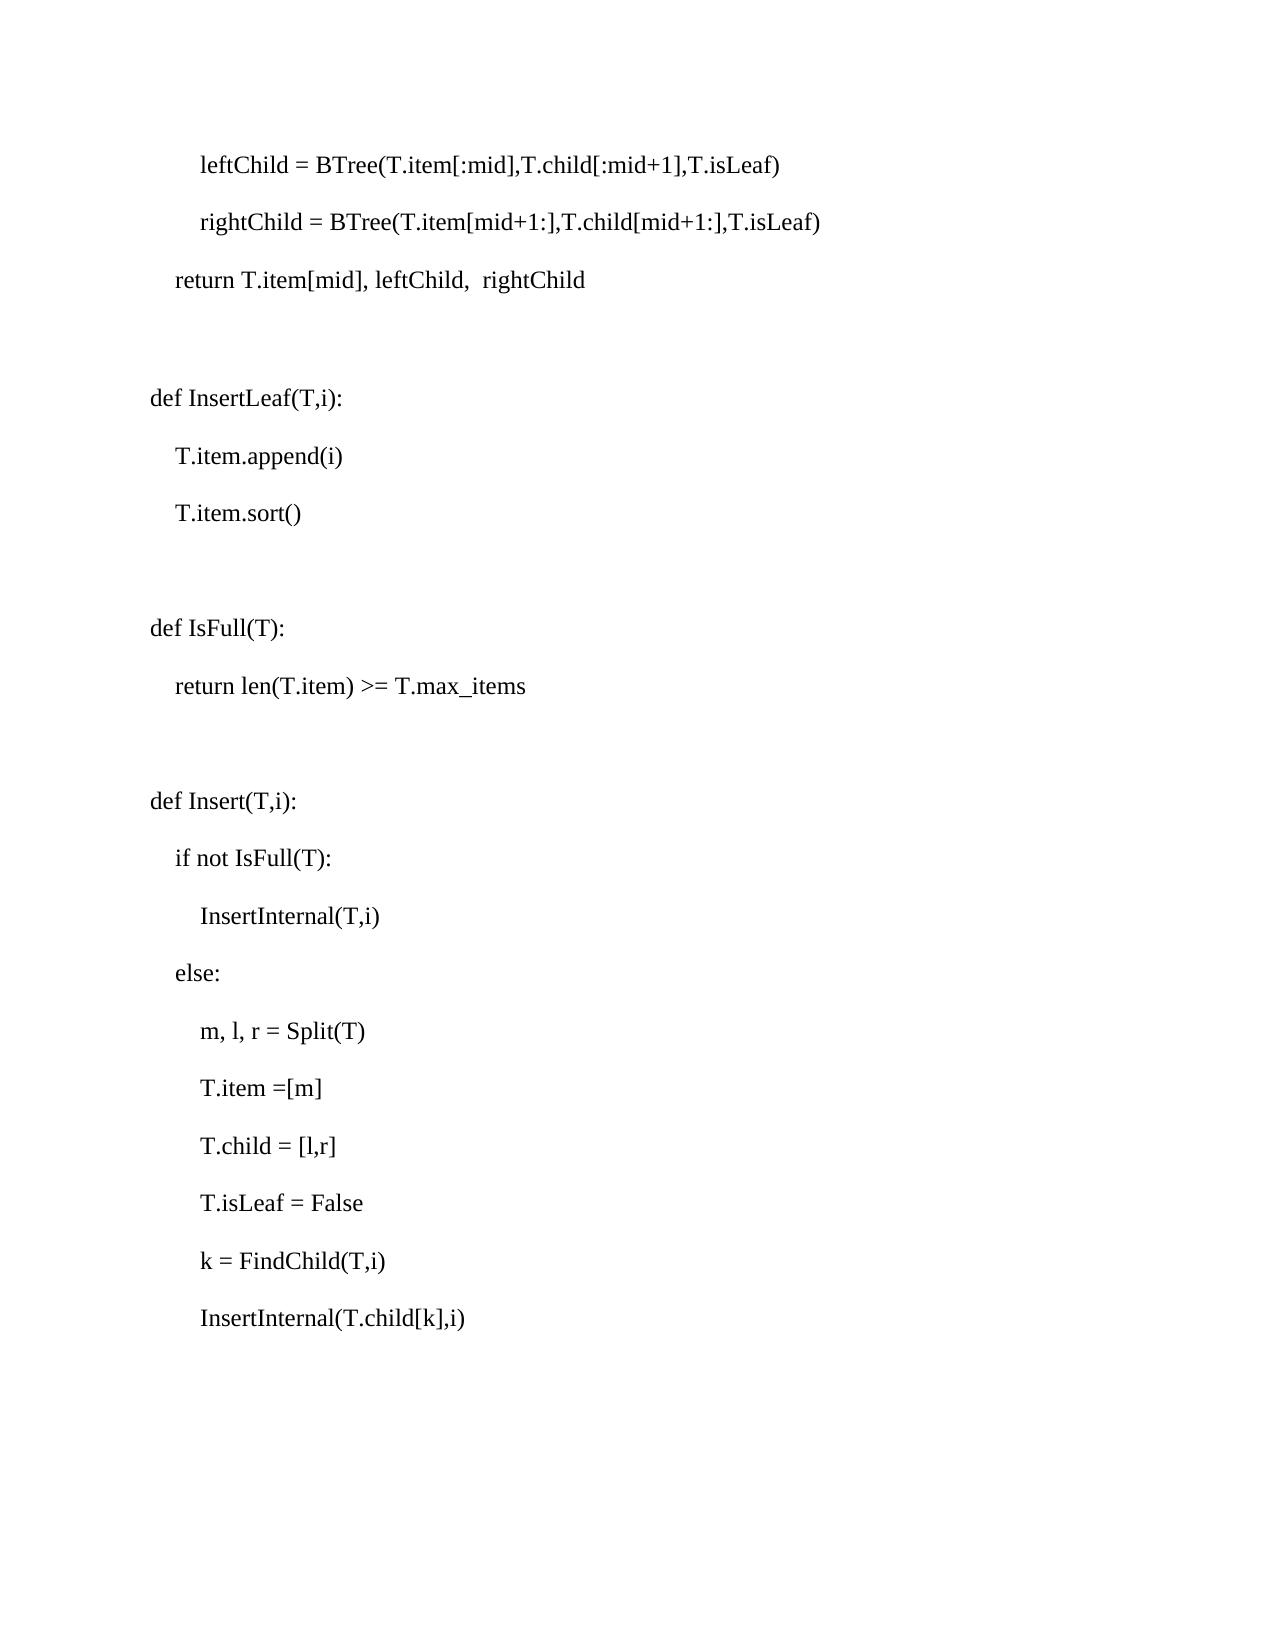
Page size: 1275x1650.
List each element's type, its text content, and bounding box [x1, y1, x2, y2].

text rightChild = BTree(T.item[mid+1:],T.child[mid+1:],T.isLeaf) [150, 207, 1125, 236]
text T.item =[m] [150, 1073, 1125, 1102]
text def IsFull(T): [150, 613, 1125, 642]
text k = FindChild(T,i) [150, 1246, 1125, 1275]
text T.item.sort() [150, 498, 1125, 527]
text T.isLeaf = False [150, 1188, 1125, 1217]
text InsertInternal(T.child[k],i) [150, 1303, 1125, 1332]
text T.child = [l,r] [150, 1131, 1125, 1160]
text return len(T.item) >= T.max_items [150, 671, 1125, 700]
text def Insert(T,i): [150, 786, 1125, 815]
text if not IsFull(T): [150, 843, 1125, 872]
text else: [150, 958, 1125, 987]
text T.item.append(i) [150, 441, 1125, 470]
text leftChild = BTree(T.item[:mid],T.child[:mid+1],T.isLeaf) [150, 150, 1125, 179]
text m, l, r = Split(T) [150, 1016, 1125, 1045]
text return T.item[mid], leftChild, rightChild [150, 265, 1125, 294]
text def InsertLeaf(T,i): [150, 383, 1125, 412]
text InsertInternal(T,i) [150, 901, 1125, 930]
